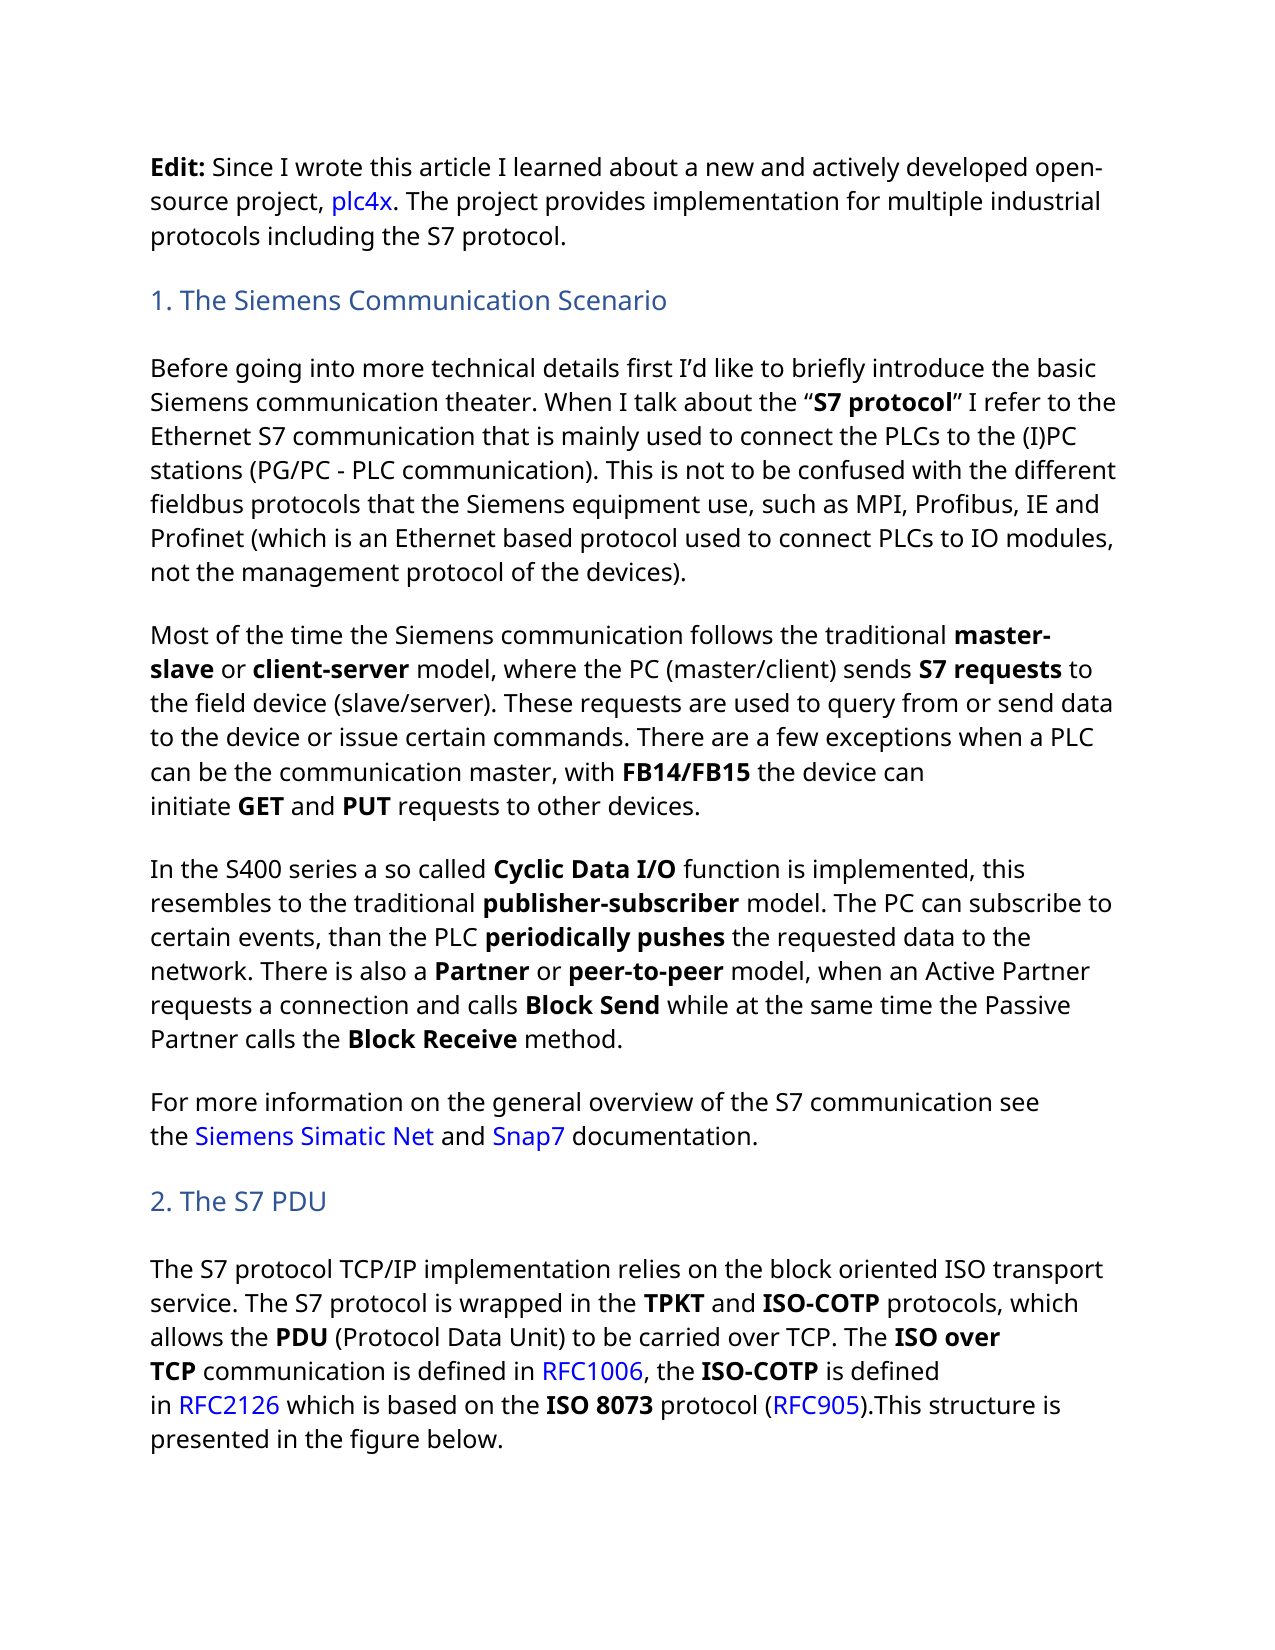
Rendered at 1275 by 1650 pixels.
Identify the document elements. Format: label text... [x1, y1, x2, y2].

subtitle 1. The Siemens Communication Scenario [150, 281, 1125, 318]
text In the S400 series a so called Cyclic Data I/O function is implemented, this resembles to the traditional publisher-subscriber model. The PC can subscribe to certain events, than the PLC periodically pushes the requested data to the network. There is also a Partner or peer-to-peer model, when an Active Partner requests a connection and calls Block Send while at the same time the Passive Partner calls the Block Receive method. [150, 851, 1125, 1056]
text The S7 protocol TCP/IP implementation relies on the block oriented ISO transport service. The S7 protocol is wrapped in the TPKT and ISO-COTP protocols, which allows the PDU (Protocol Data Unit) to be carried over TCP. The ISO over TCP communication is defined in RFC1006, the ISO-COTP is defined in RFC2126 which is based on the ISO 8073 protocol (RFC905).This structure is presented in the figure below. [150, 1251, 1125, 1456]
text Edit: Since I wrote this article I learned about a new and actively developed open-source project, plc4x. The project provides implementation for multiple industrial protocols including the S7 protocol. [150, 150, 1125, 252]
text Most of the time the Siemens communication follows the traditional master-slave or client-server model, where the PC (master/client) sends S7 requests to the field device (slave/server). These requests are used to query from or send data to the device or issue certain commands. There are a few exceptions when a PLC can be the communication master, with FB14/FB15 the device can initiate GET and PUT requests to other devices. [150, 618, 1125, 822]
subtitle 2. The S7 PDU [150, 1182, 1125, 1219]
text For more information on the general overview of the S7 communication see the Siemens Simatic Net and Snap7 documentation. [150, 1085, 1125, 1153]
text Before going into more technical details first I’d like to briefly introduce the basic Siemens communication theater. When I talk about the “S7 protocol” I refer to the Ethernet S7 communication that is mainly used to connect the PLCs to the (I)PC stations (PG/PC - PLC communication). This is not to be confused with the different fieldbus protocols that the Siemens equipment use, such as MPI, Profibus, IE and Profinet (which is an Ethernet based protocol used to connect PLCs to IO modules, not the management protocol of the devices). [150, 350, 1125, 589]
